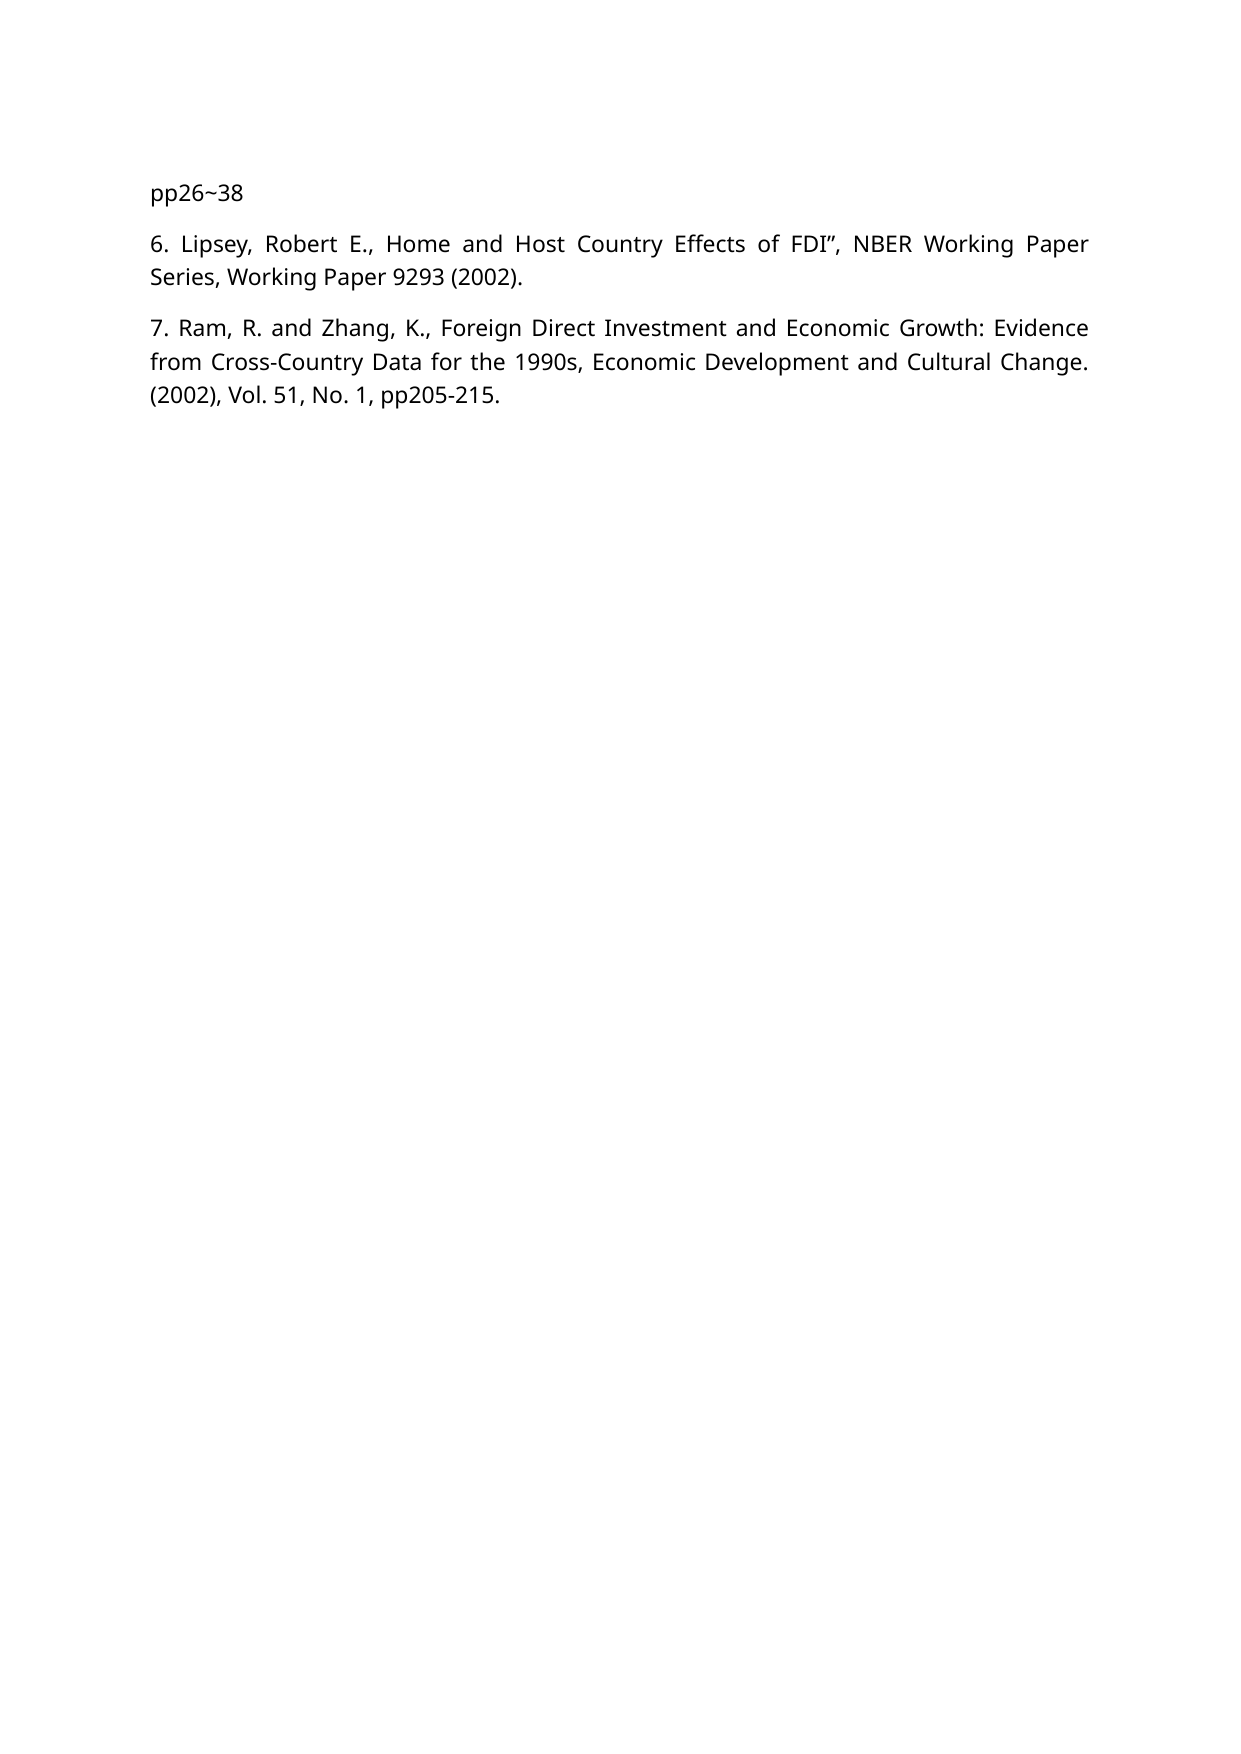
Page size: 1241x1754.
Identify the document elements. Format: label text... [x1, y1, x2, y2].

text 6. Lipsey, Robert E., Home and Host Country Effects of FDI”, NBER Working Paper Series, Working Paper 9293 (2002). [150, 228, 1090, 293]
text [150, 177, 1090, 208]
text 7. Ram, R. and Zhang, K., Foreign Direct Investment and Economic Growth: Evidence from Cross-Country Data for the 1990s, Economic Development and Cultural Change. (2002), Vol. 51, No. 1, pp205-215. [150, 312, 1090, 411]
